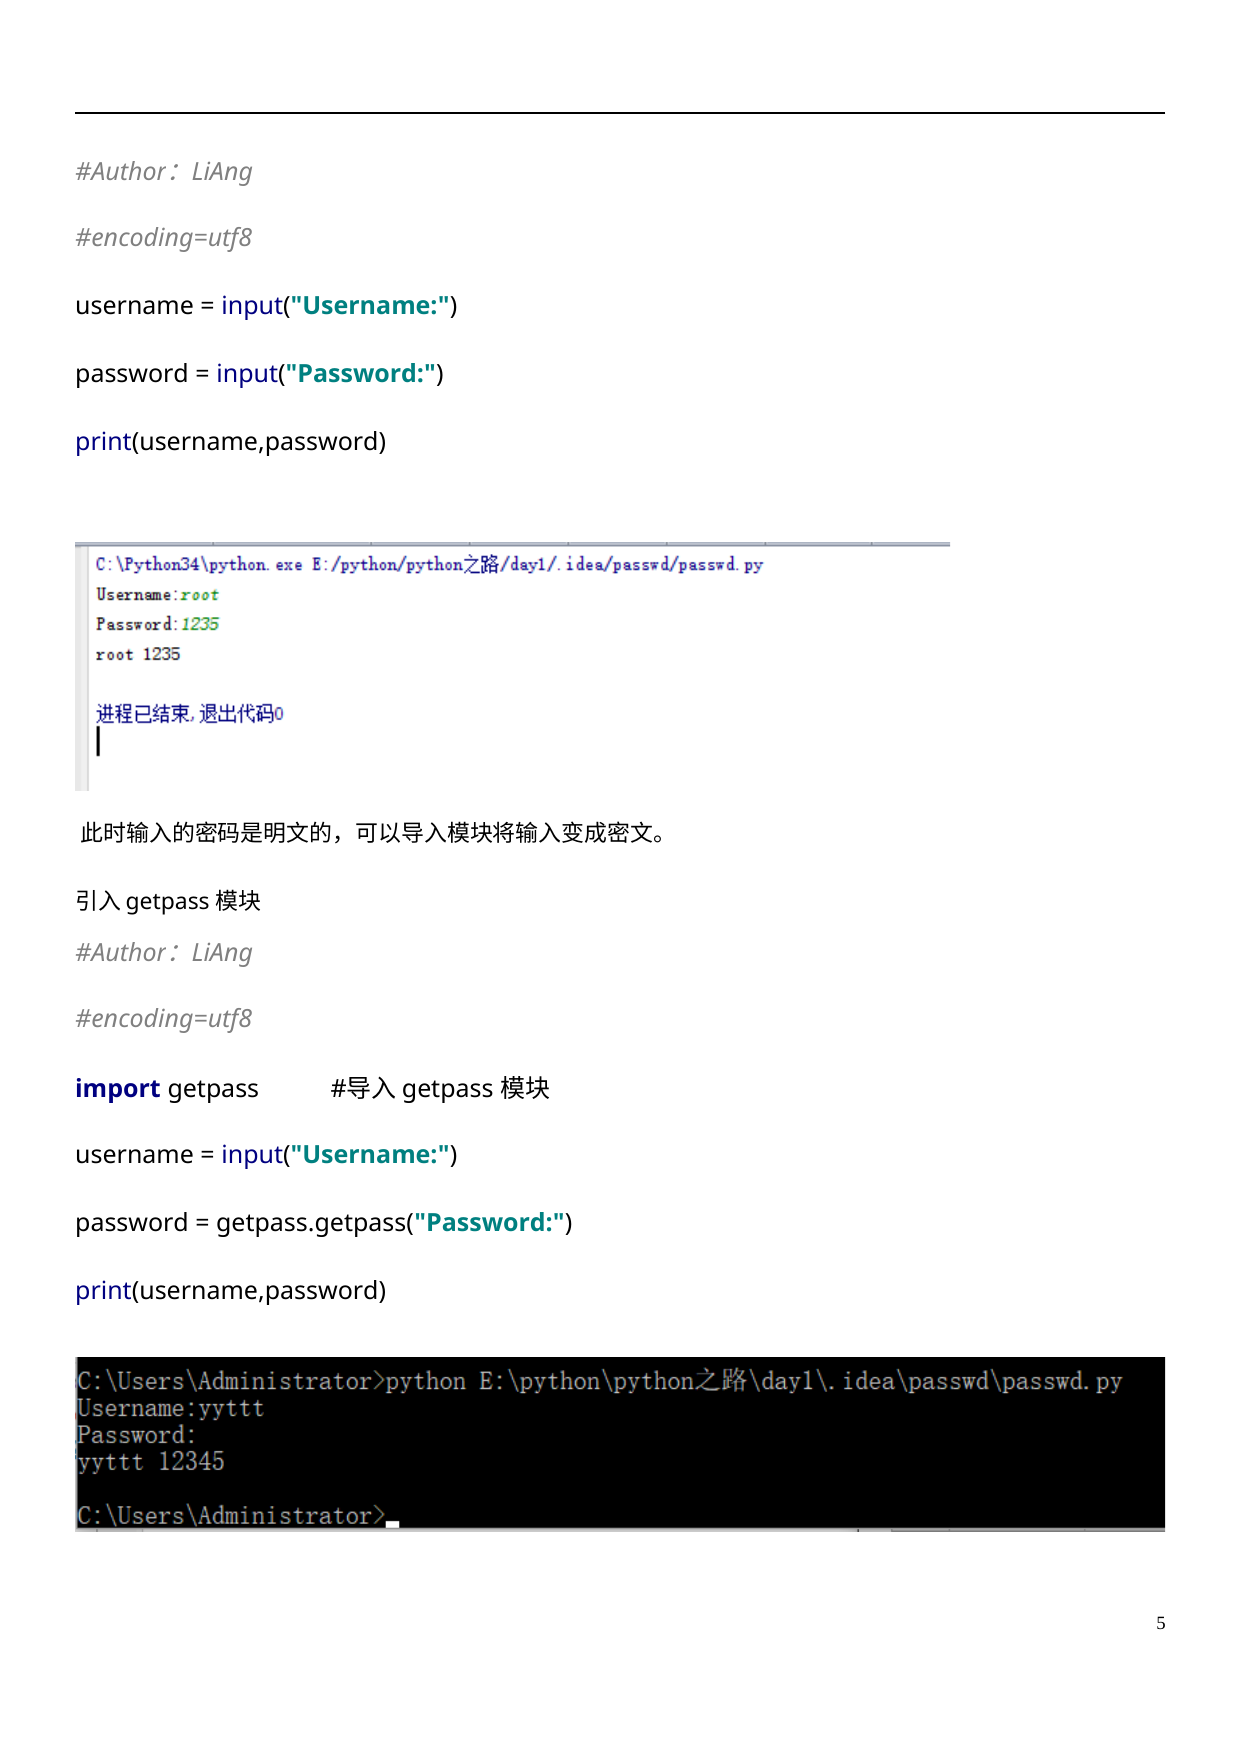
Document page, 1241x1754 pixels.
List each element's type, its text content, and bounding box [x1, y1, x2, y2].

text #encoding=utf8 [75, 984, 1165, 1052]
text password = input("Password:") [75, 339, 1165, 407]
text #Author：LiAng [75, 135, 1165, 203]
text #encoding=utf8 [75, 203, 1165, 271]
text password = getpass.getpass("Password:") [75, 1188, 1165, 1256]
text 引入getpass 模块 [75, 882, 1165, 916]
text username = input("Username:") [75, 1120, 1165, 1188]
text 此时输入的密码是明文的，可以导入模块将输入变成密文。 [75, 814, 1165, 848]
text print(username,password) [75, 1256, 1165, 1324]
text username = input("Username:") [75, 271, 1165, 339]
text #Author：LiAng [75, 916, 1165, 984]
text print(username,password) [75, 407, 1165, 475]
picture [75, 542, 951, 791]
picture [75, 1357, 1166, 1532]
text import getpass #导入getpass 模块 [75, 1052, 1165, 1120]
